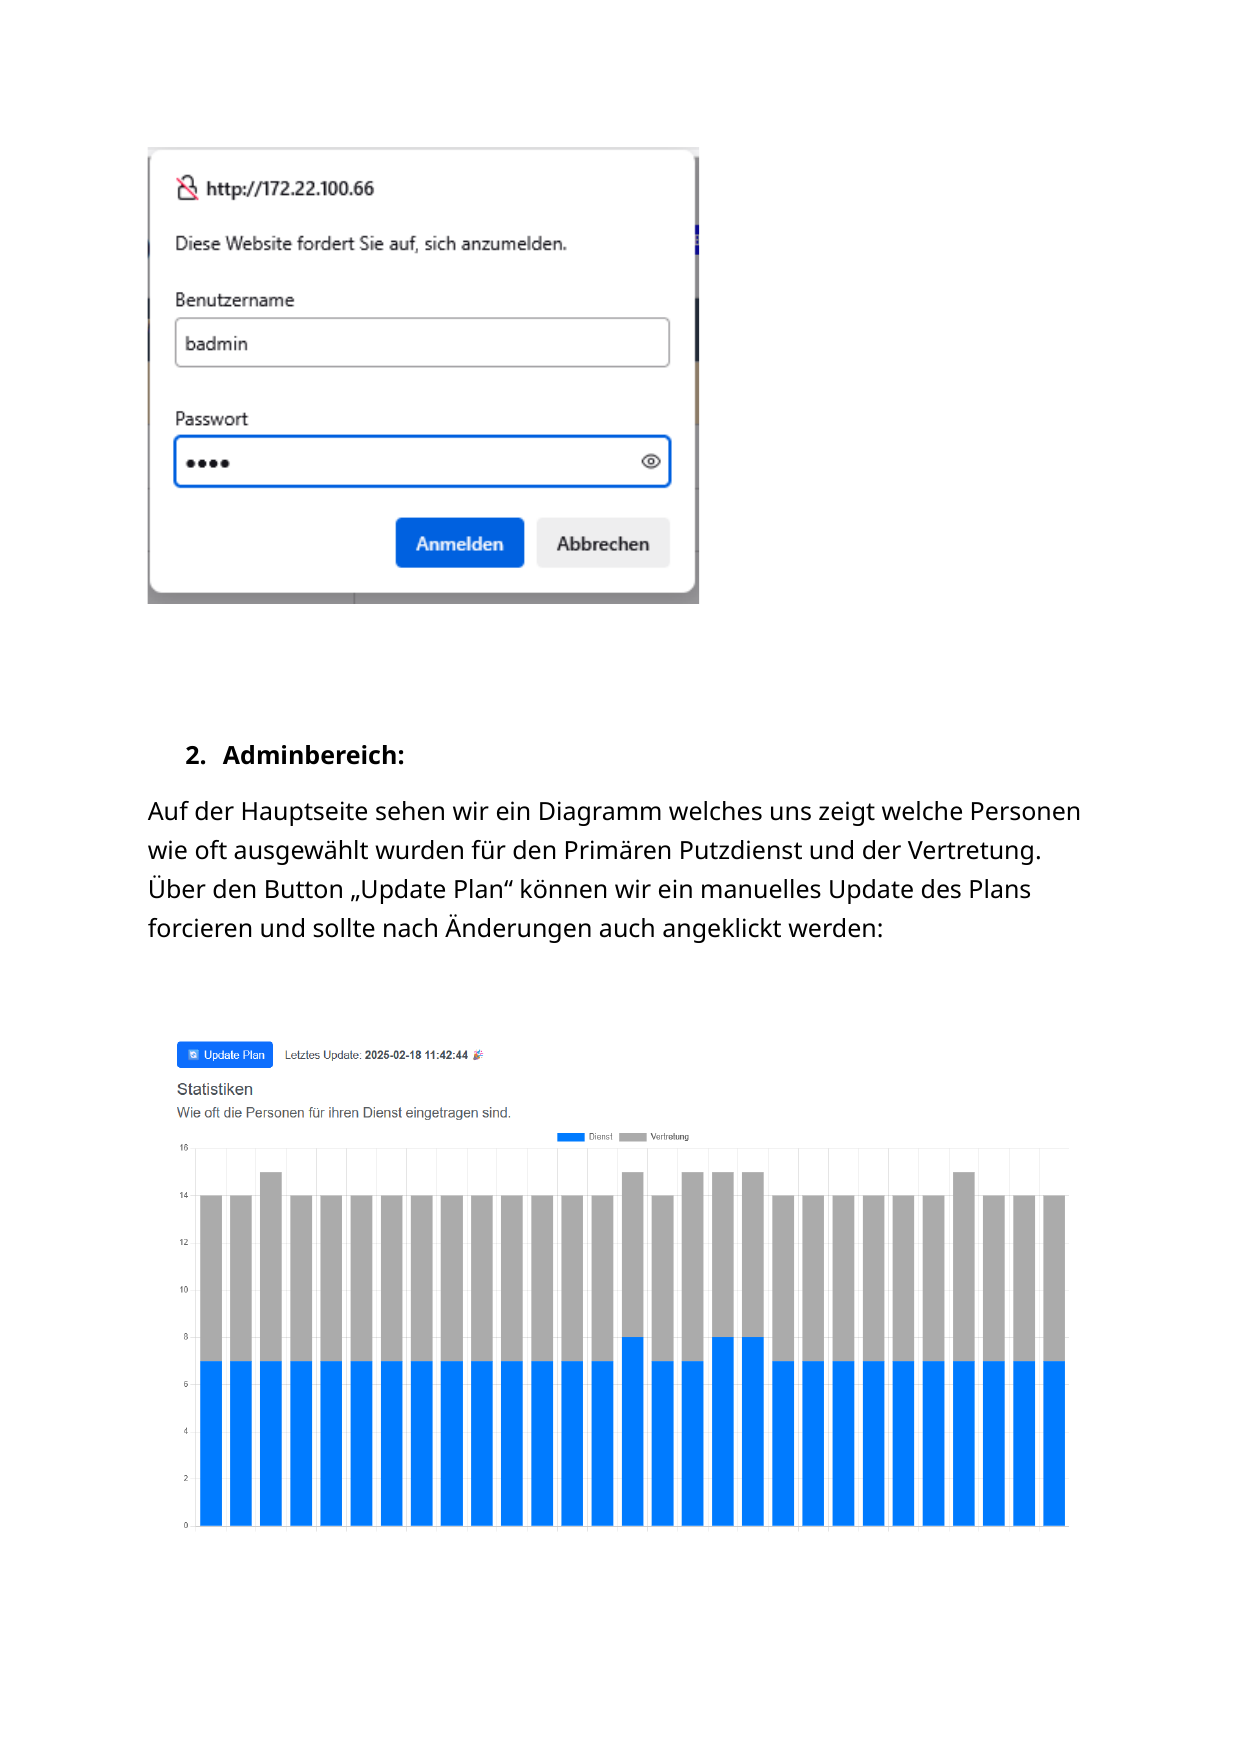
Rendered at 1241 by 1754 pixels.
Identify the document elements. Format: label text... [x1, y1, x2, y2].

picture [147, 1022, 1093, 1532]
picture [147, 147, 700, 604]
list Adminbereich: [185, 737, 1093, 771]
text Auf der Hauptseite sehen wir ein Diagramm welches uns zeigt welche Personen wie oft ausgewählt wurden für den Primären Putzdienst und der Vertretung. Über den Button „Update Plan“ können wir ein manuelles Update des Plans forcieren und sollte nach Änderungen auch angeklickt werden: [148, 793, 1093, 945]
